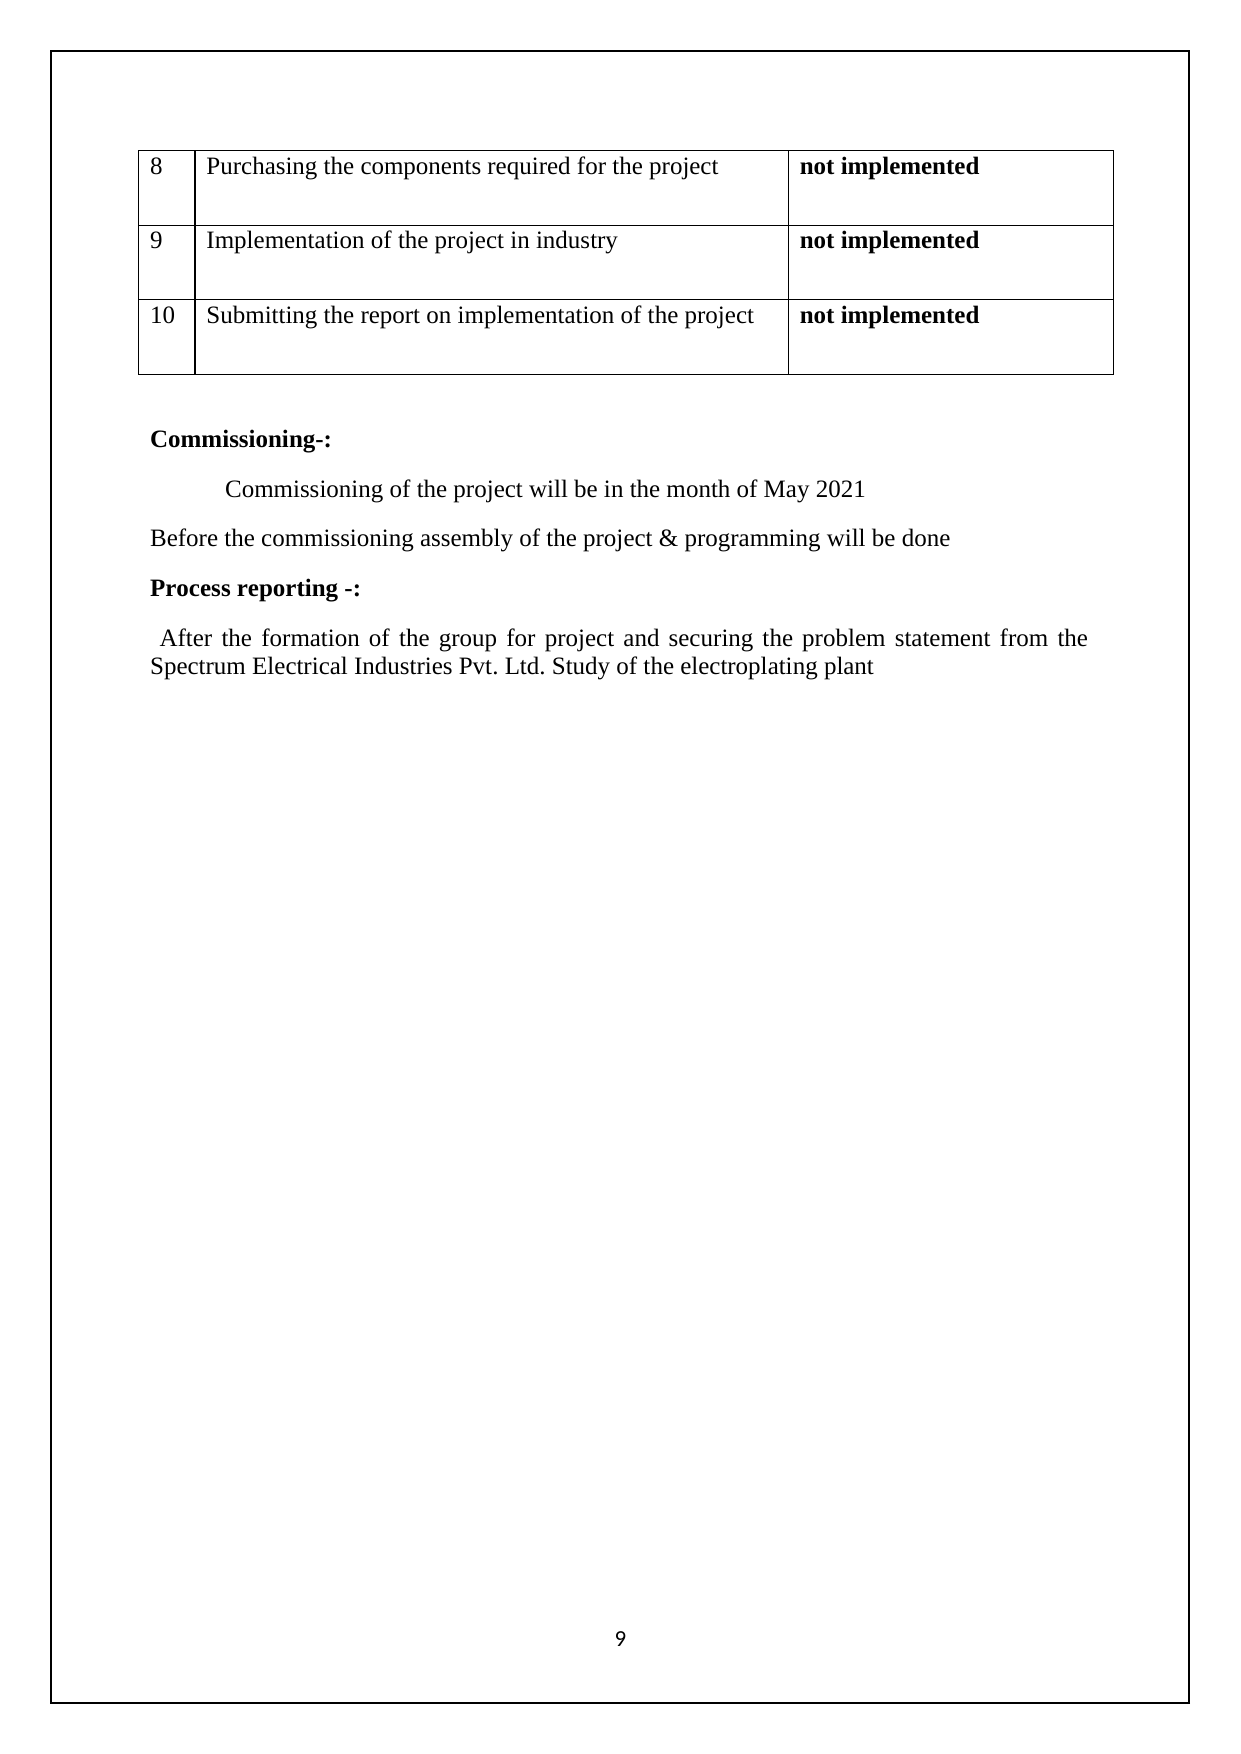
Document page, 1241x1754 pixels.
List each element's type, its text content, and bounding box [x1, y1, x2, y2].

table_cell not implemented [789, 151, 1113, 224]
table_cell 8 [139, 151, 194, 224]
text After the formation of the group for project and securing the problem statement from the Spectrum Electrical Industries Pvt. Ltd. Study of the electroplating plant [150, 623, 1090, 680]
table_cell 9 [139, 226, 194, 299]
table_cell 10 [139, 300, 194, 374]
table_cell Purchasing the components required for the project [196, 151, 788, 224]
table_cell not implemented [789, 226, 1113, 299]
text Commissioning of the project will be in the month of May 2021 [150, 474, 1090, 503]
text Before the commissioning assembly of the project & programming will be done [150, 523, 1090, 552]
table_cell Implementation of the project in industry [196, 226, 788, 299]
text Process reporting -: [150, 573, 1090, 602]
table_cell Submitting the report on implementation of the project [196, 300, 788, 374]
table_cell not implemented [789, 300, 1113, 374]
text Commissioning-: [150, 424, 1090, 453]
